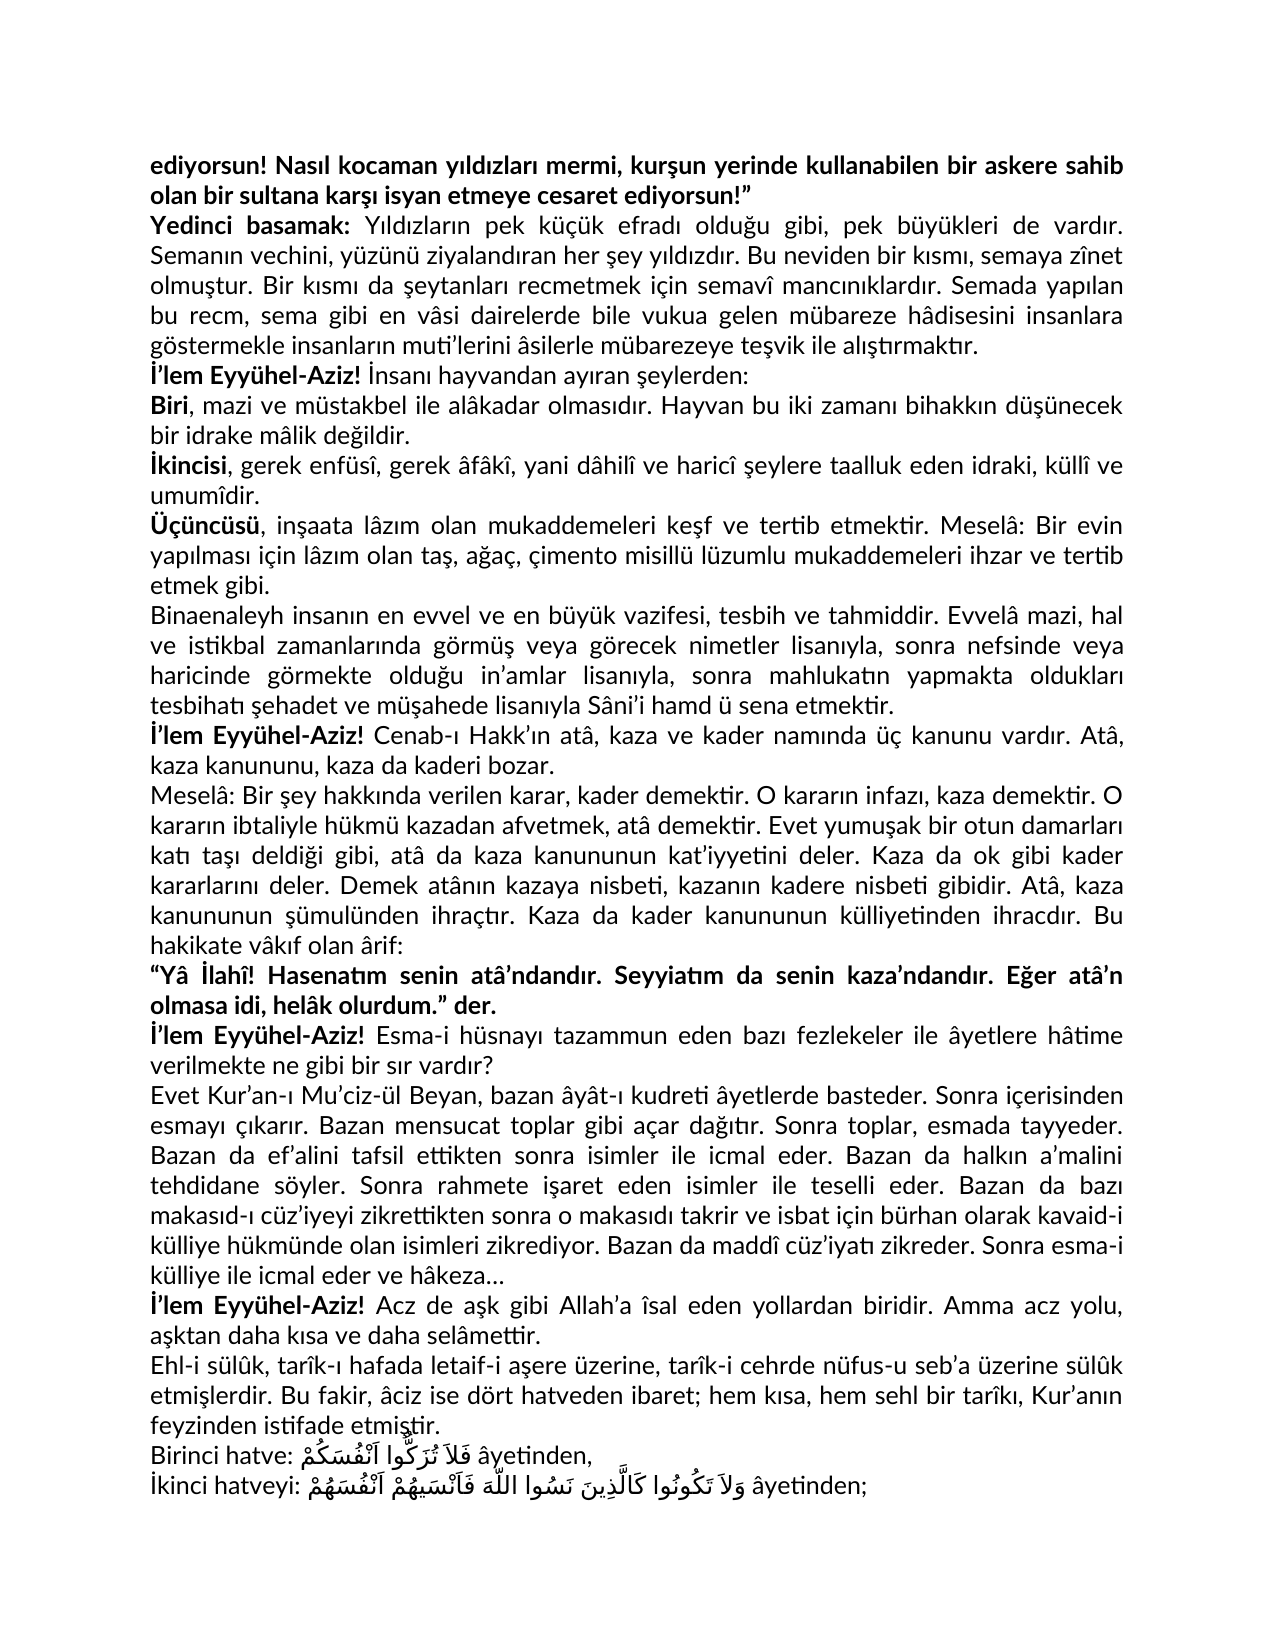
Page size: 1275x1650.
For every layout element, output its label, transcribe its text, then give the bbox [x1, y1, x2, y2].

text Binaenaleyh insanın en evvel ve en büyük vazifesi, tesbih ve tahmiddir. Evvelâ mazi, hal ve istikbal zamanlarında görmüş veya görecek nimetler lisanıyla, sonra nefsinde veya haricinde görmekte olduğu in’amlar lisanıyla, sonra mahlukatın yapmakta oldukları tesbihatı şehadet ve müşahede lisanıyla Sâni’i hamd ü sena etmektir. [150, 600, 1125, 720]
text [150, 150, 1125, 210]
text Meselâ: Bir şey hakkında verilen karar, kader demektir. O kararın infazı, kaza demektir. O kararın ibtaliyle hükmü kazadan afvetmek, atâ demektir. Evet yumuşak bir otun damarları katı taşı deldiği gibi, atâ da kaza kanununun kat’iyyetini deler. Kaza da ok gibi kader kararlarını deler. Demek atânın kazaya nisbeti, kazanın kadere nisbeti gibidir. Atâ, kaza kanununun şümulünden ihraçtır. Kaza da kader kanununun külliyetinden ihracdır. Bu hakikate vâkıf olan ârif: [150, 780, 1125, 960]
text İ’lem Eyyühel-Aziz! Esma-i hüsnayı tazammun eden bazı fezlekeler ile âyetlere hâtime verilmekte ne gibi bir sır vardır? [150, 1020, 1125, 1080]
text Ehl-i sülûk, tarîk-ı hafada letaif-i aşere üzerine, tarîk-i cehrde nüfus-u seb’a üzerine sülûk etmişlerdir. Bu fakir, âciz ise dört hatveden ibaret; hem kısa, hem sehl bir tarîkı, Kur’anın feyzinden istifade etmiştir. [150, 1350, 1125, 1440]
text Yedinci basamak: Yıldızların pek küçük efradı olduğu gibi, pek büyükleri de vardır. Semanın vechini, yüzünü ziyalandıran her şey yıldızdır. Bu neviden bir kısmı, semaya zînet olmuştur. Bir kısmı da şeytanları recmetmek için semavî mancınıklardır. Semada yapılan bu recm, sema gibi en vâsi dairelerde bile vukua gelen mübareze hâdisesini insanlara göstermekle insanların muti’lerini âsilerle mübarezeye teşvik ile alıştırmaktır. [150, 210, 1125, 360]
text İkincisi, gerek enfüsî, gerek âfâkî, yani dâhilî ve haricî şeylere taalluk eden idraki, küllî ve umumîdir. [150, 450, 1125, 510]
text “Yâ İlahî! Hasenatım senin atâ’ndandır. Seyyiatım da senin kaza’ndandır. Eğer atâ’n olmasa idi, helâk olurdum.” der. [150, 960, 1125, 1020]
text İ’lem Eyyühel-Aziz! Cenab-ı Hakk’ın atâ, kaza ve kader namında üç kanunu vardır. Atâ, kaza kanununu, kaza da kaderi bozar. [150, 720, 1125, 780]
text Birinci hatve: فَلاَ تُزَكُّوا اَنْفُسَكُمْ âyetinden, [150, 1440, 1125, 1470]
text İ’lem Eyyühel-Aziz! İnsanı hayvandan ayıran şeylerden: [150, 360, 1125, 390]
text İkinci hatveyi: وَلاَ تَكُونُوا كَالَّذِينَ نَسُوا اللّهَ فَاَنْسَيهُمْ اَنْفُسَهُمْ âyetinden; [150, 1470, 1125, 1500]
text Evet Kur’an-ı Mu’ciz-ül Beyan, bazan âyât-ı kudreti âyetlerde basteder. Sonra içerisinden esmayı çıkarır. Bazan mensucat toplar gibi açar dağıtır. Sonra toplar, esmada tayyeder. Bazan da ef’alini tafsil ettikten sonra isimler ile icmal eder. Bazan da halkın a’malini tehdidane söyler. Sonra rahmete işaret eden isimler ile teselli eder. Bazan da bazı makasıd-ı cüz’iyeyi zikrettikten sonra o makasıdı takrir ve isbat için bürhan olarak kavaid-i külliye hükmünde olan isimleri zikrediyor. Bazan da maddî cüz’iyatı zikreder. Sonra esma-i külliye ile icmal eder ve hâkeza… [150, 1080, 1125, 1290]
text Üçüncüsü, inşaata lâzım olan mukaddemeleri keşf ve tertib etmektir. Meselâ: Bir evin yapılması için lâzım olan taş, ağaç, çimento misillü lüzumlu mukaddemeleri ihzar ve tertib etmek gibi. [150, 510, 1125, 600]
text İ’lem Eyyühel-Aziz! Acz de aşk gibi Allah’a îsal eden yollardan biridir. Amma acz yolu, aşktan daha kısa ve daha selâmettir. [150, 1290, 1125, 1350]
text Biri, mazi ve müstakbel ile alâkadar olmasıdır. Hayvan bu iki zamanı bihakkın düşünecek bir idrake mâlik değildir. [150, 390, 1125, 450]
